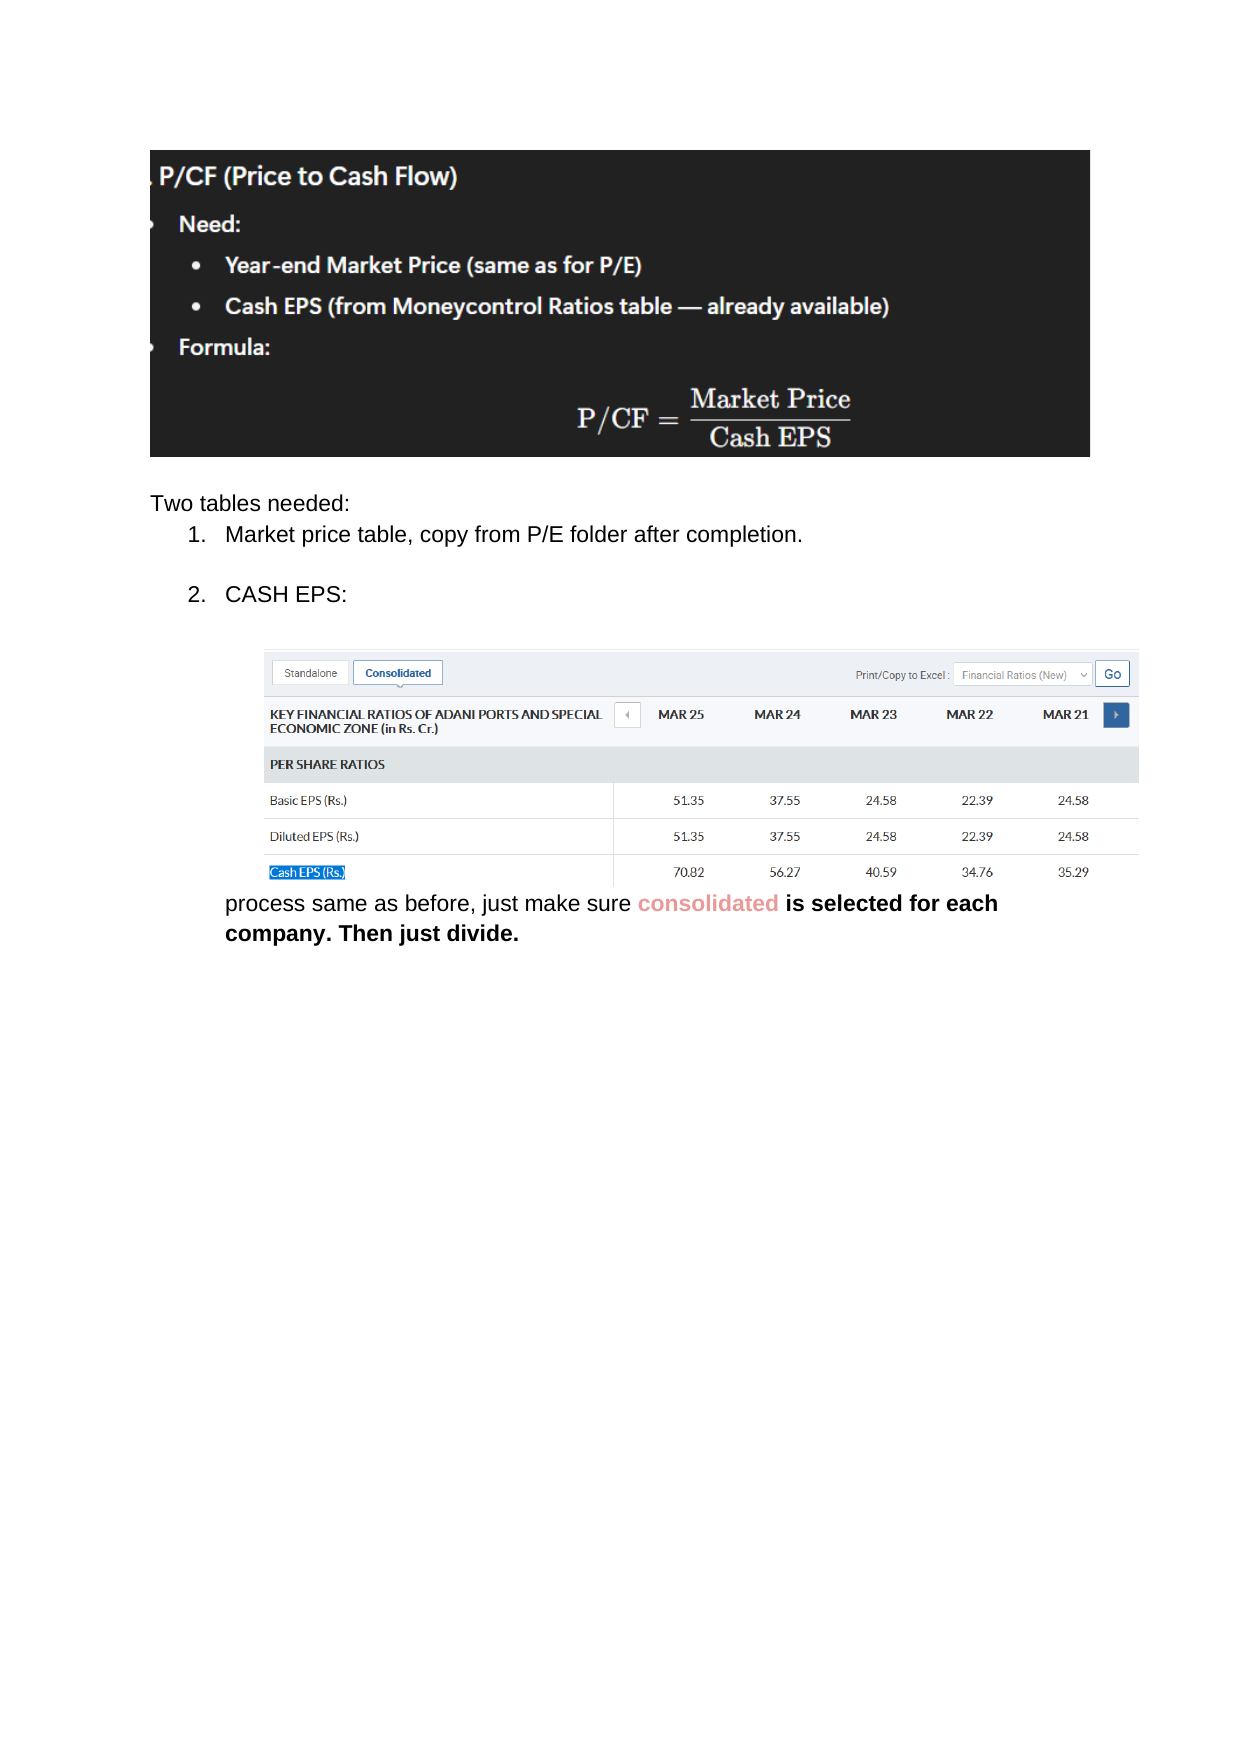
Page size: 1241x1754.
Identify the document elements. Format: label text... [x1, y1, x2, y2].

picture [150, 150, 1091, 457]
picture [225, 611, 1166, 887]
list Market price table, copy from P/E folder after completion. [187, 521, 1090, 547]
text Two tables needed: [150, 490, 1090, 517]
